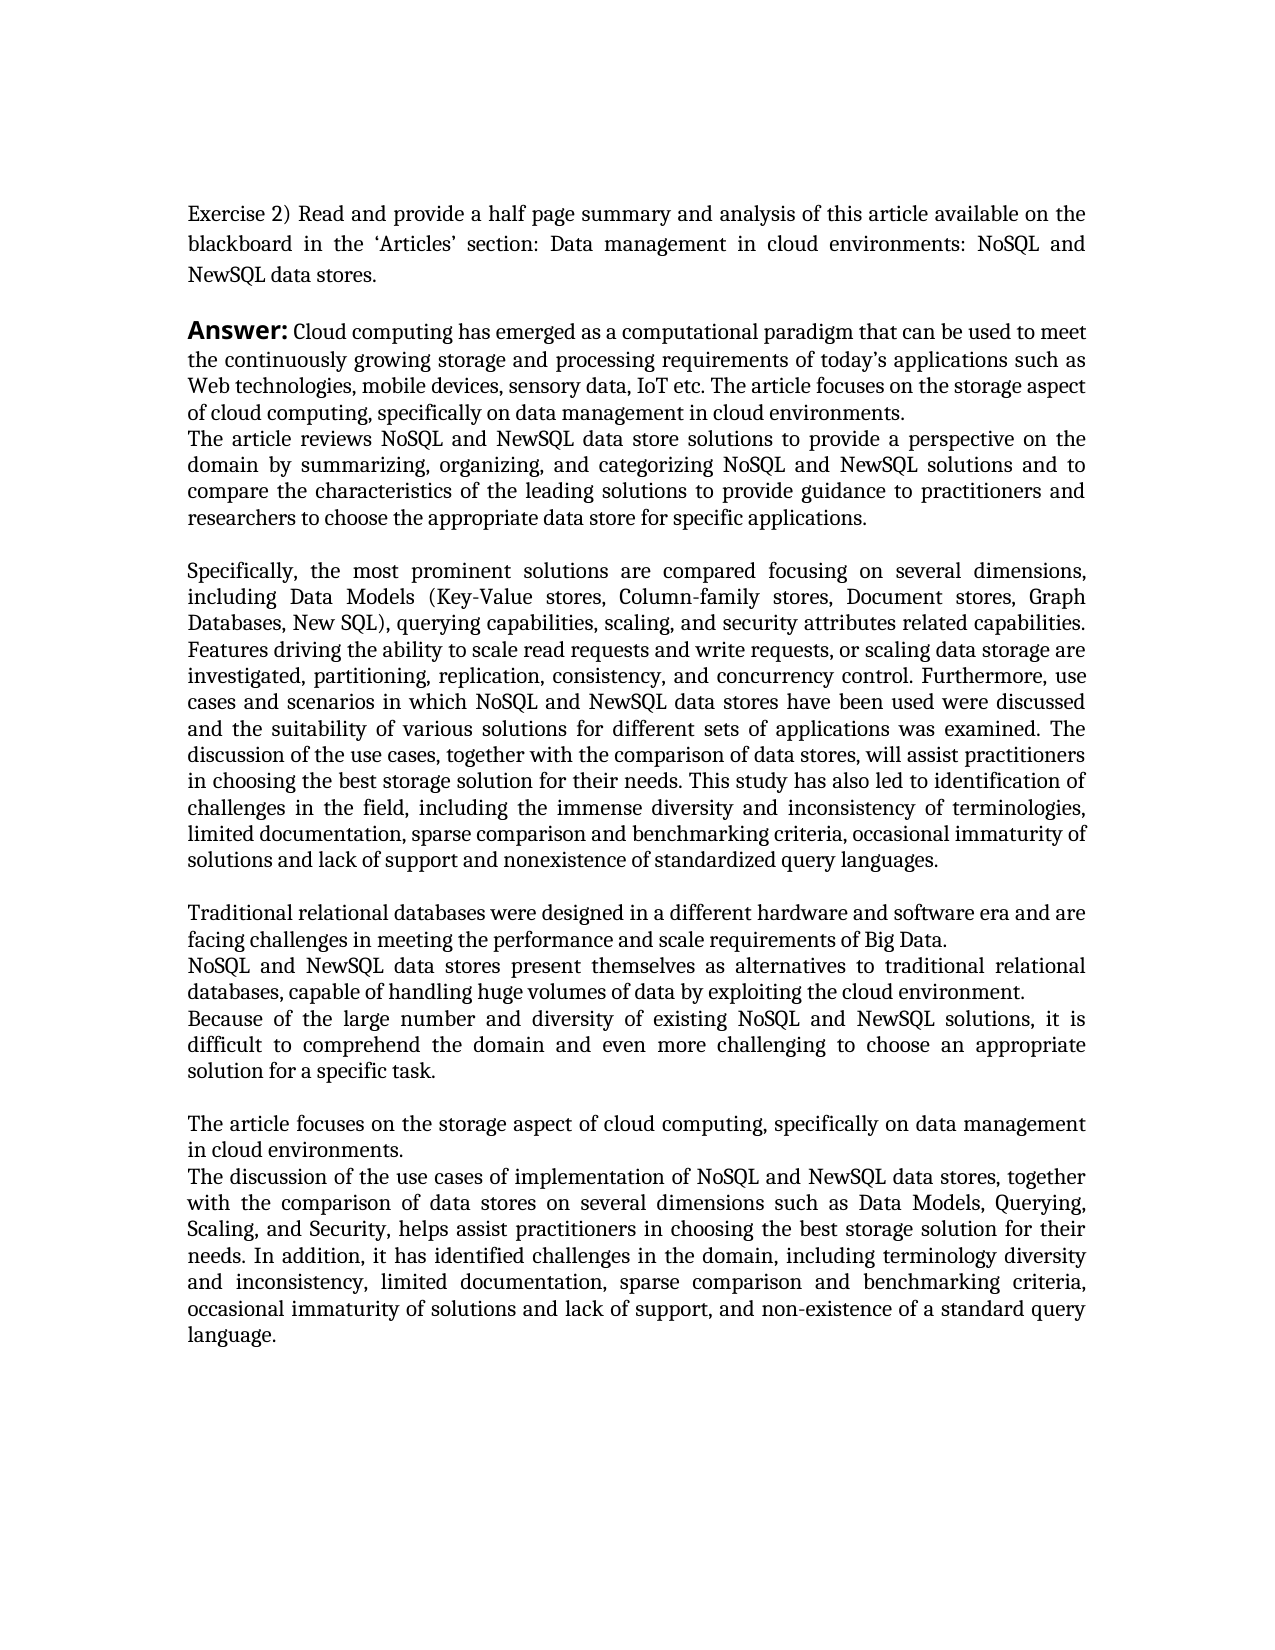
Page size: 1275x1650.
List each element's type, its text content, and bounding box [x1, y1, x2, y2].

text Answer: Cloud computing has emerged as a computational paradigm that can be used to meet the continuously growing storage and processing requirements of today’s applications such as Web technologies, mobile devices, sensory data, IoT etc. The article focuses on the storage aspect of cloud computing, specifically on data management in cloud environments. [187, 312, 1087, 426]
text Because of the large number and diversity of existing NoSQL and NewSQL solutions, it is difficult to comprehend the domain and even more challenging to choose an appropriate solution for a specific task. [187, 1005, 1087, 1084]
text The article focuses on the storage aspect of cloud computing, specifically on data management in cloud environments. [187, 1111, 1087, 1163]
text Exercise 2) Read and provide a half page summary and analysis of this article available on the blackboard in the ‘Articles’ section: Data management in cloud environments: NoSQL and NewSQL data stores. [187, 201, 1087, 288]
text The article reviews NoSQL and NewSQL data store solutions to provide a perspective on the domain by summarizing, organizing, and categorizing NoSQL and NewSQL solutions and to compare the characteristics of the leading solutions to provide guidance to practitioners and researchers to choose the appropriate data store for specific applications. [187, 426, 1087, 531]
text Traditional relational databases were designed in a different hardware and software era and are facing challenges in meeting the performance and scale requirements of Big Data. [187, 900, 1087, 953]
text NoSQL and NewSQL data stores present themselves as alternatives to traditional relational databases, capable of handling huge volumes of data by exploiting the cloud environment. [187, 953, 1087, 1005]
text Specifically, the most prominent solutions are compared focusing on several dimensions, including Data Models (Key-Value stores, Column-family stores, Document stores, Graph Databases, New SQL), querying capabilities, scaling, and security attributes related capabilities. Features driving the ability to scale read requests and write requests, or scaling data storage are investigated, partitioning, replication, consistency, and concurrency control. Furthermore, use cases and scenarios in which NoSQL and NewSQL data stores have been used were discussed and the suitability of various solutions for different sets of applications was examined. The discussion of the use cases, together with the comparison of data stores, will assist practitioners in choosing the best storage solution for their needs. This study has also led to identification of challenges in the field, including the immense diversity and inconsistency of terminologies, limited documentation, sparse comparison and benchmarking criteria, occasional immaturity of solutions and lack of support and nonexistence of standardized query languages. [187, 557, 1087, 874]
text The discussion of the use cases of implementation of NoSQL and NewSQL data stores, together with the comparison of data stores on several dimensions such as Data Models, Querying, Scaling, and Security, helps assist practitioners in choosing the best storage solution for their needs. In addition, it has identified challenges in the domain, including terminology diversity and inconsistency, limited documentation, sparse comparison and benchmarking criteria, occasional immaturity of solutions and lack of support, and non-existence of a standard query language. [187, 1163, 1087, 1348]
